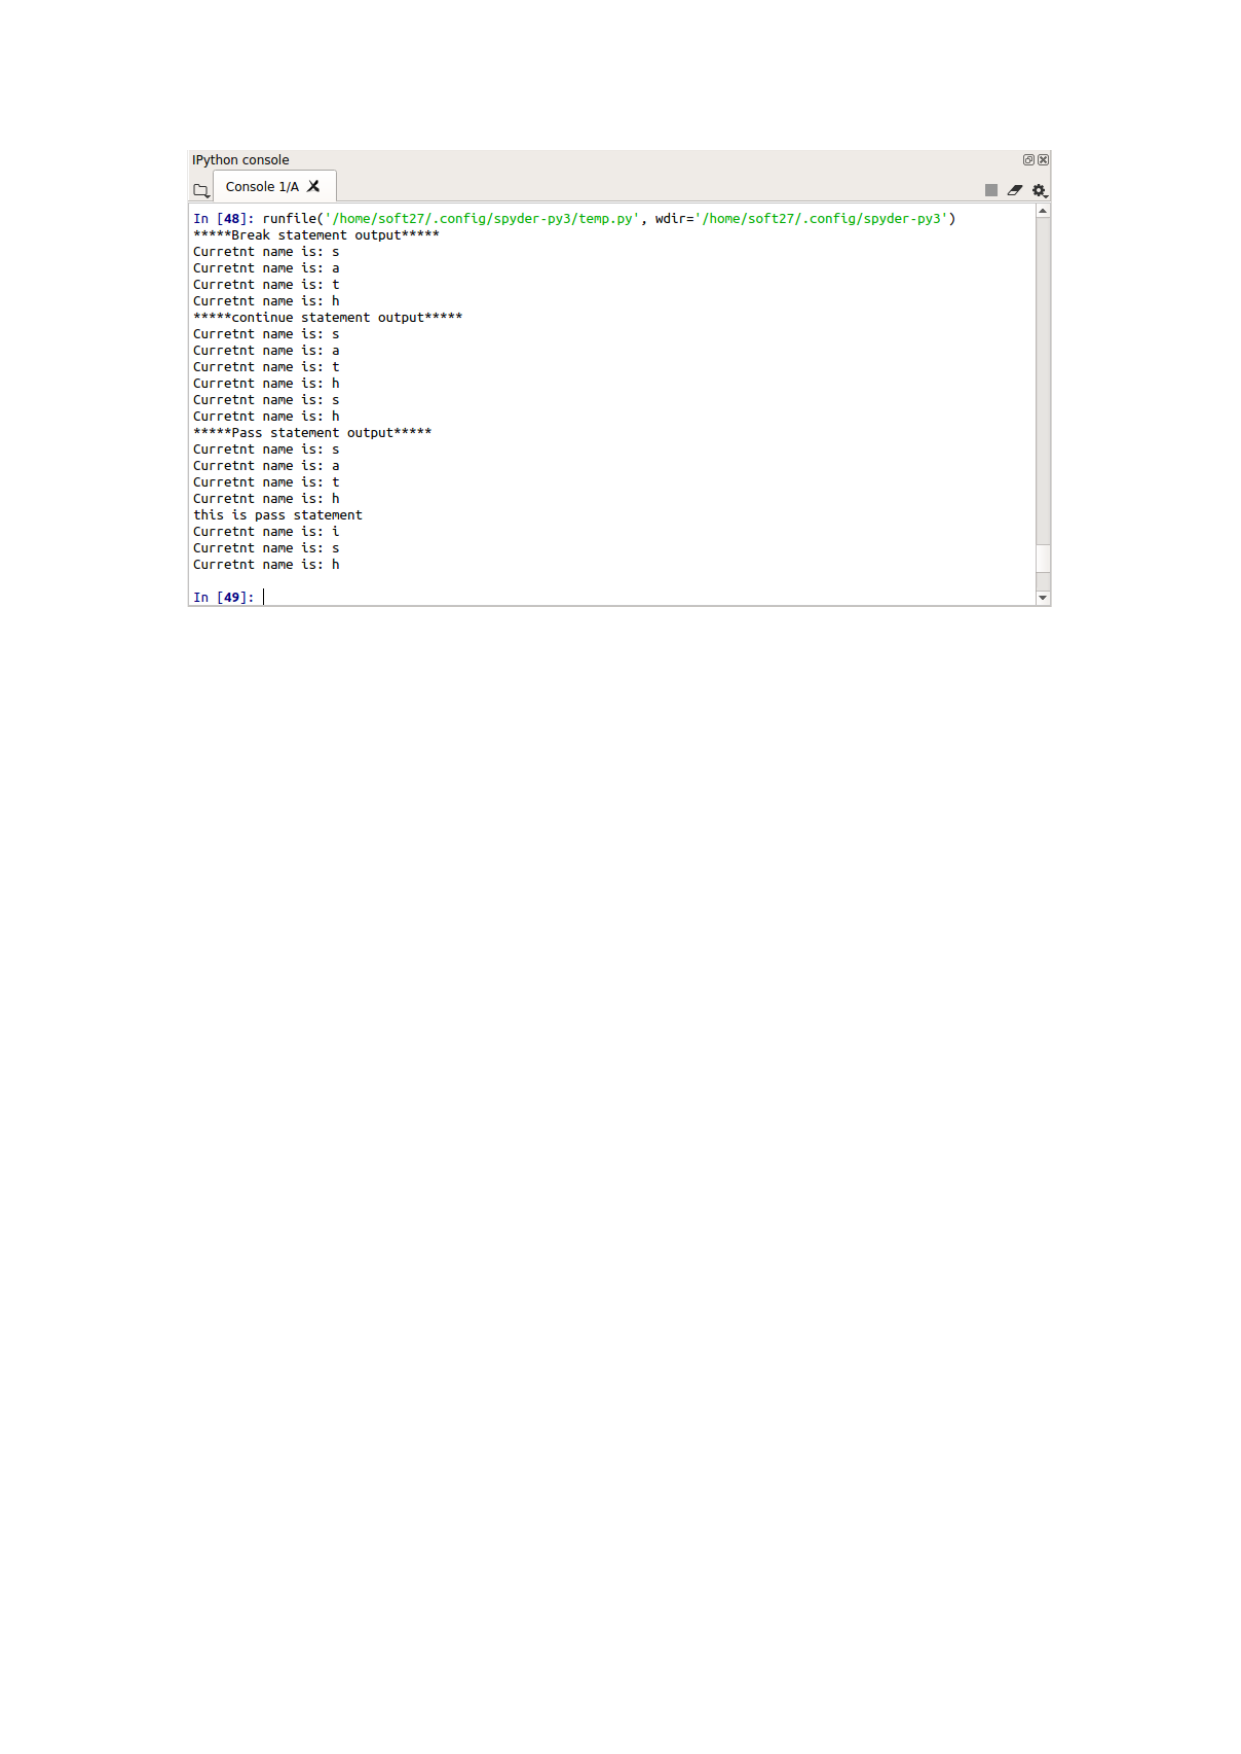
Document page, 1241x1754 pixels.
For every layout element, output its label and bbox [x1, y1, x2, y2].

picture [187, 150, 1052, 607]
